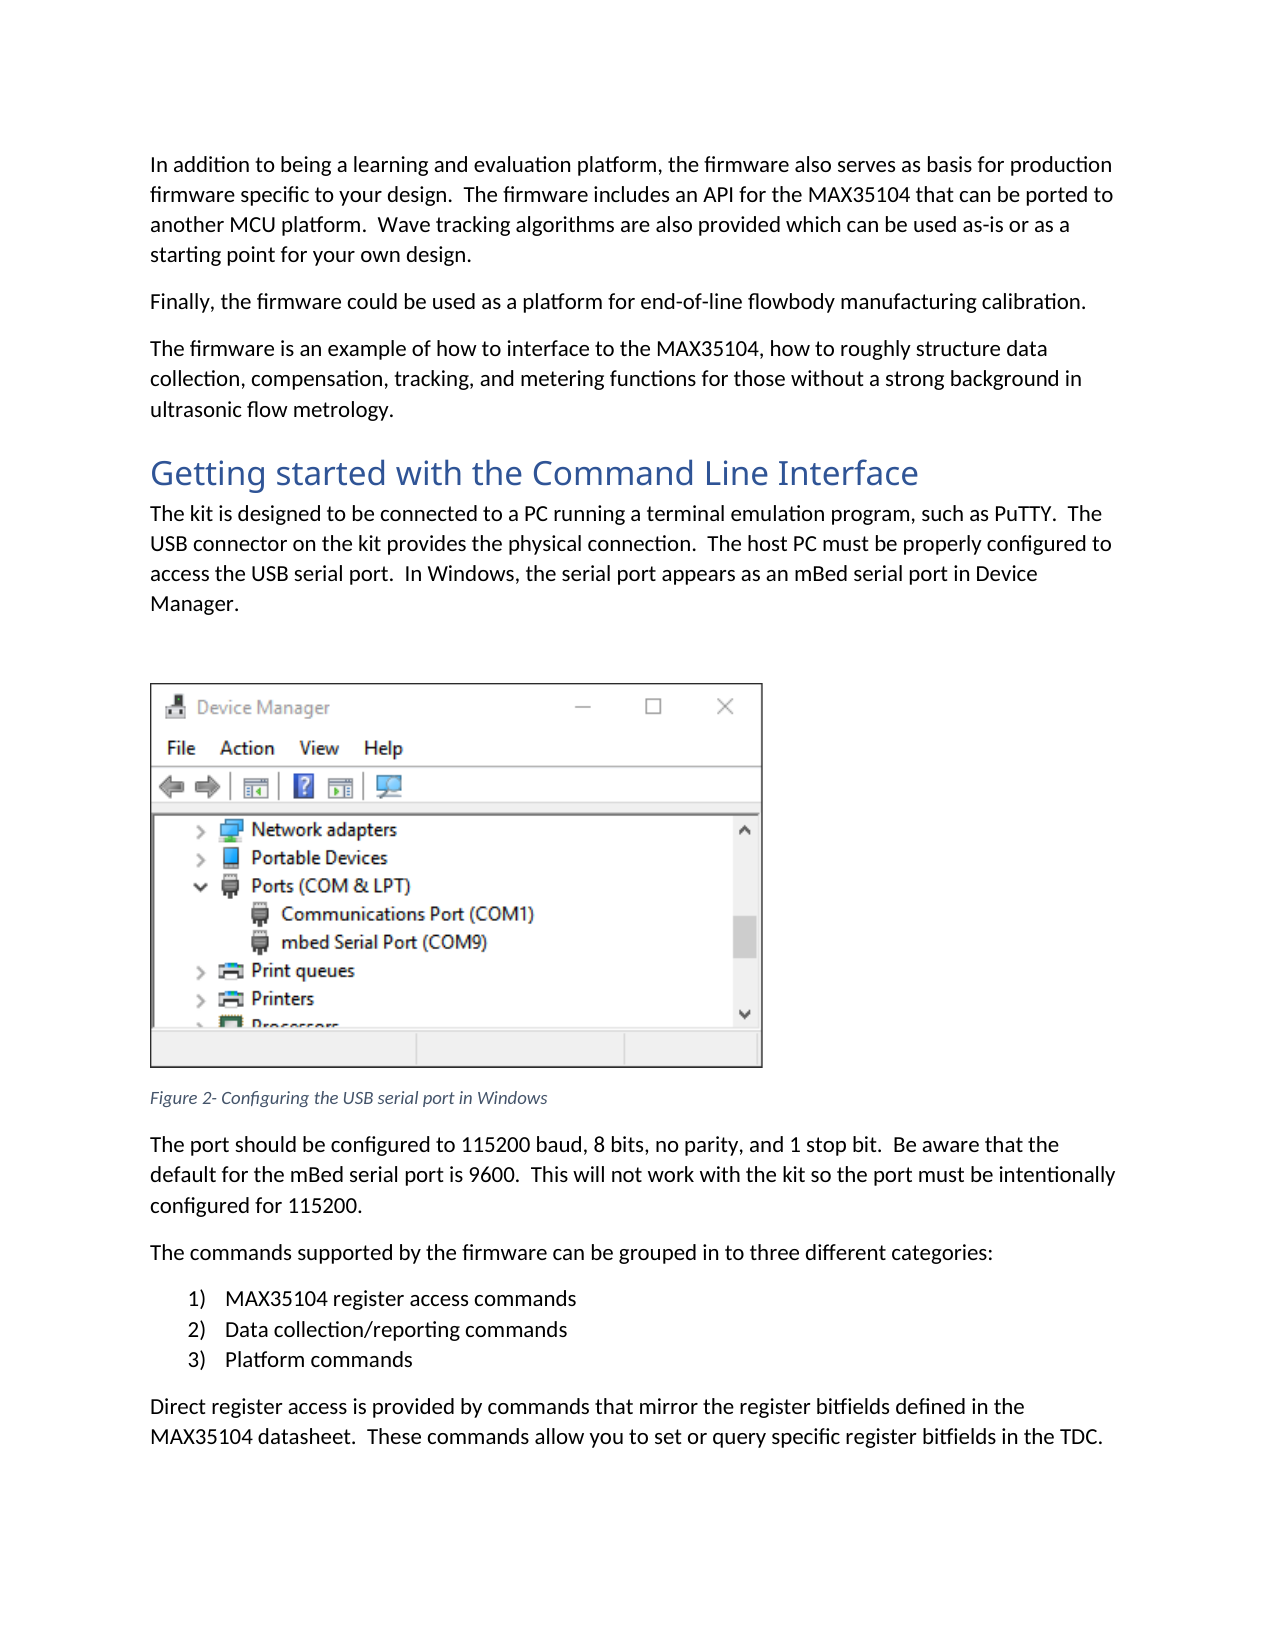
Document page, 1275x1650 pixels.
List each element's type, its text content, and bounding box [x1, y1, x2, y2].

text The port should be configured to 115200 baud, 8 bits, no parity, and 1 stop bit. Be aware that the default for the mBed serial port is 9600. This will not work with the kit so the port must be intentionally configured for 115200. [150, 1130, 1125, 1219]
text Finally, the firmware could be used as a platform for end-of-line flowbody manufacturing calibration. [150, 287, 1125, 316]
subtitle Getting started with the Command Line Interface [150, 450, 1125, 495]
text In addition to being a learning and evaluation platform, the firmware also serves as basis for production firmware specific to your design. The firmware includes an API for the MAX35104 that can be ported to another MCU platform. Wave tracking algorithms are also provided which can be used as-is or as a starting point for your own design. [150, 150, 1125, 269]
picture [150, 683, 763, 1068]
text The kit is designed to be connected to a PC running a terminal emulation program, such as PuTTY. The USB connector on the kit provides the physical connection. The host PC must be properly configured to access the USB serial port. In Windows, the serial port appears as an mBed serial port in Device Manager. [150, 499, 1125, 618]
text The commands supported by the firmware can be grouped in to three different categories: [150, 1238, 1125, 1266]
list Platform commands [187, 1345, 1125, 1373]
text The firmware is an example of how to interface to the MAX35104, how to roughly structure data collection, compensation, tracking, and metering functions for those without a strong background in ultrasonic flow metrology. [150, 334, 1125, 423]
list Data collection/reporting commands [187, 1315, 1125, 1343]
list MAX35104 register access commands [187, 1284, 1125, 1312]
